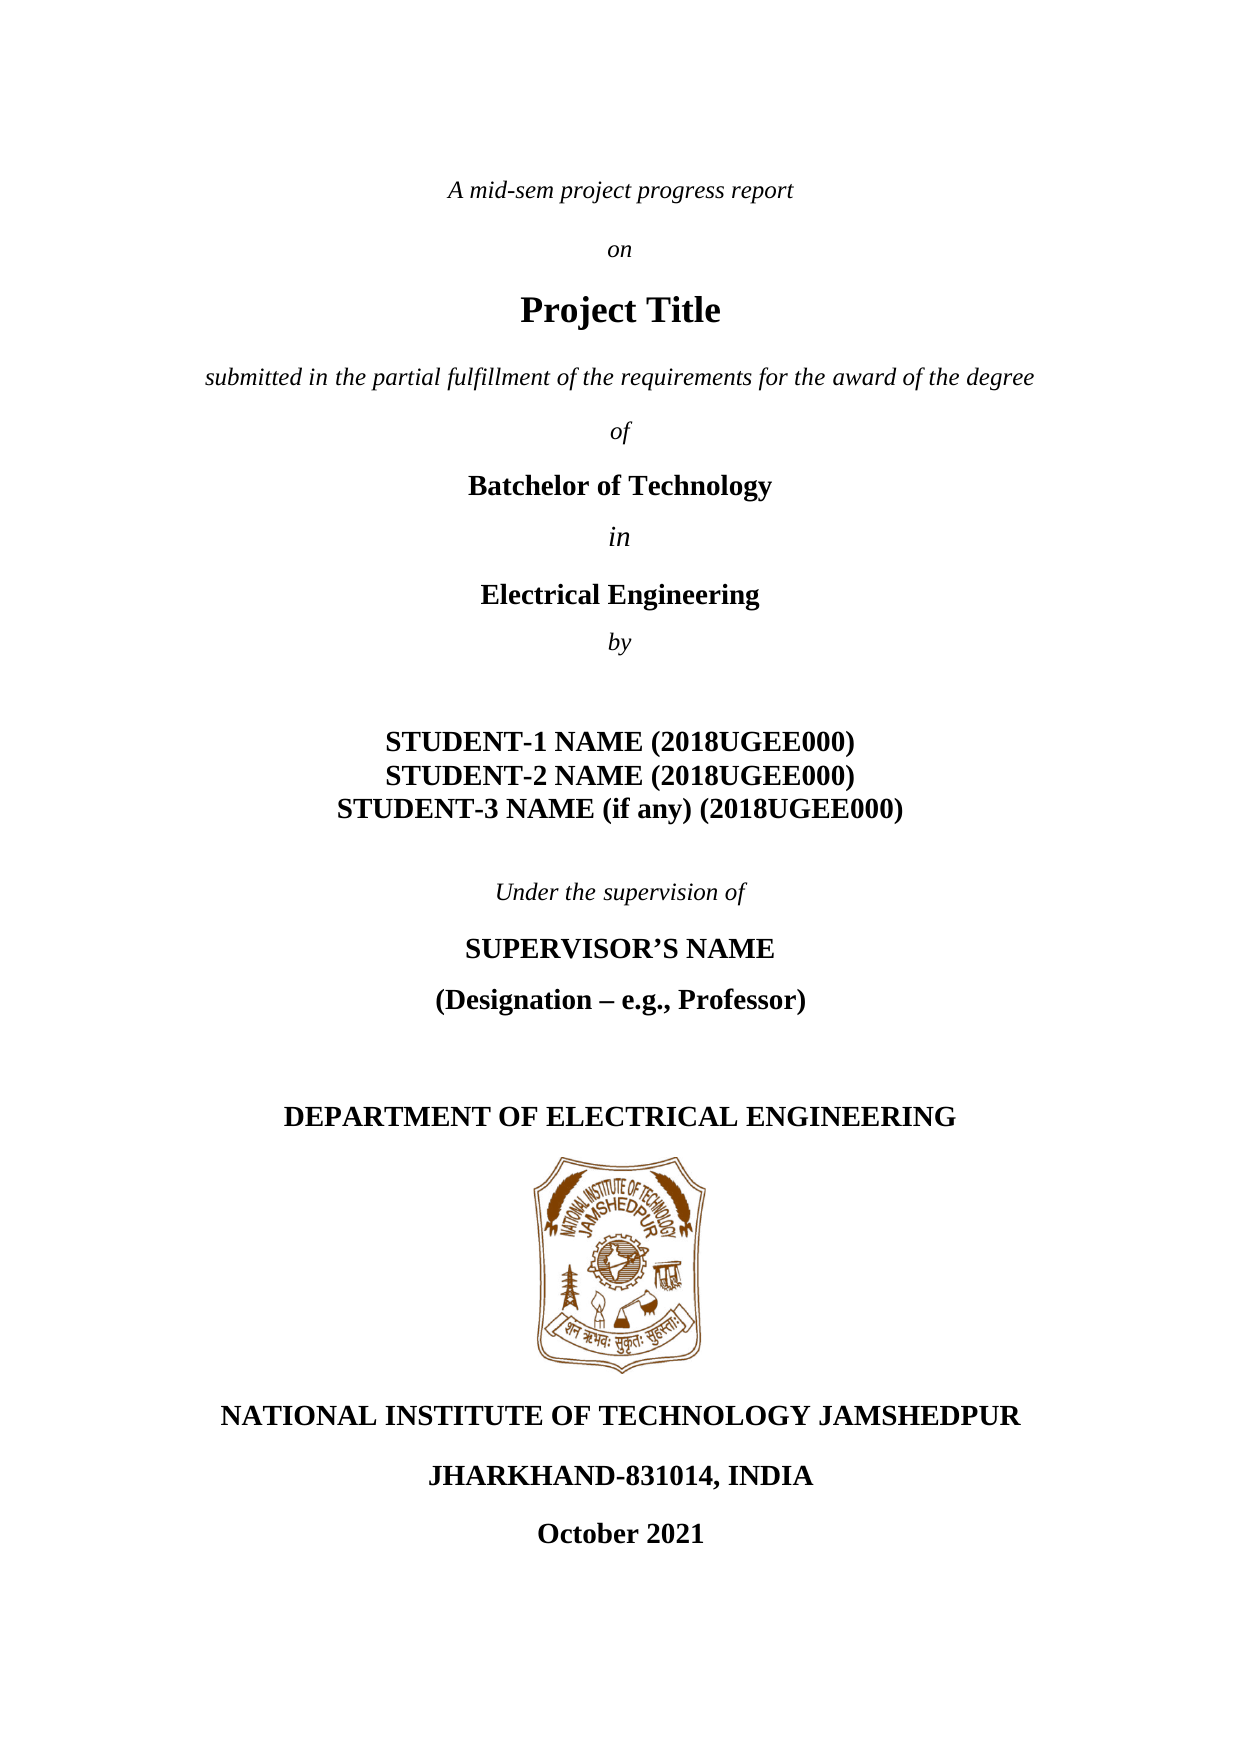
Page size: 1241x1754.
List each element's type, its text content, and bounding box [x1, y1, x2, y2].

picture [533, 1157, 706, 1374]
text (Designation – e.g., Professor) [150, 982, 1091, 1016]
text in [150, 519, 1091, 552]
text A mid-sem project progress report [150, 175, 1091, 204]
text on [150, 234, 1091, 262]
text JHARKHAND-831014, INDIA [150, 1458, 1091, 1491]
text submitted in the partial fulfillment of the requirements for the award of the degree [150, 362, 1091, 391]
text Project Title [150, 287, 1091, 331]
text SUPERVISOR’S NAME [150, 931, 1090, 964]
text October 2021 [150, 1518, 1091, 1550]
text STUDENT-2 NAME (2018UGEE000) [150, 758, 1090, 791]
text of [150, 416, 1091, 445]
text DEPARTMENT OF ELECTRICAL ENGINEERING [150, 1099, 1090, 1133]
text Batchelor of Technology [150, 468, 1090, 502]
text STUDENT-1 NAME (2018UGEE000) [150, 724, 1090, 758]
text STUDENT-3 NAME (if any) (2018UGEE000) [150, 791, 1090, 825]
text NATIONAL INSTITUTE OF TECHNOLOGY JAMSHEDPUR [150, 1398, 1091, 1432]
text Electrical Engineering [150, 577, 1090, 611]
text Under the supervision of [150, 877, 1091, 906]
text by [150, 627, 1091, 656]
